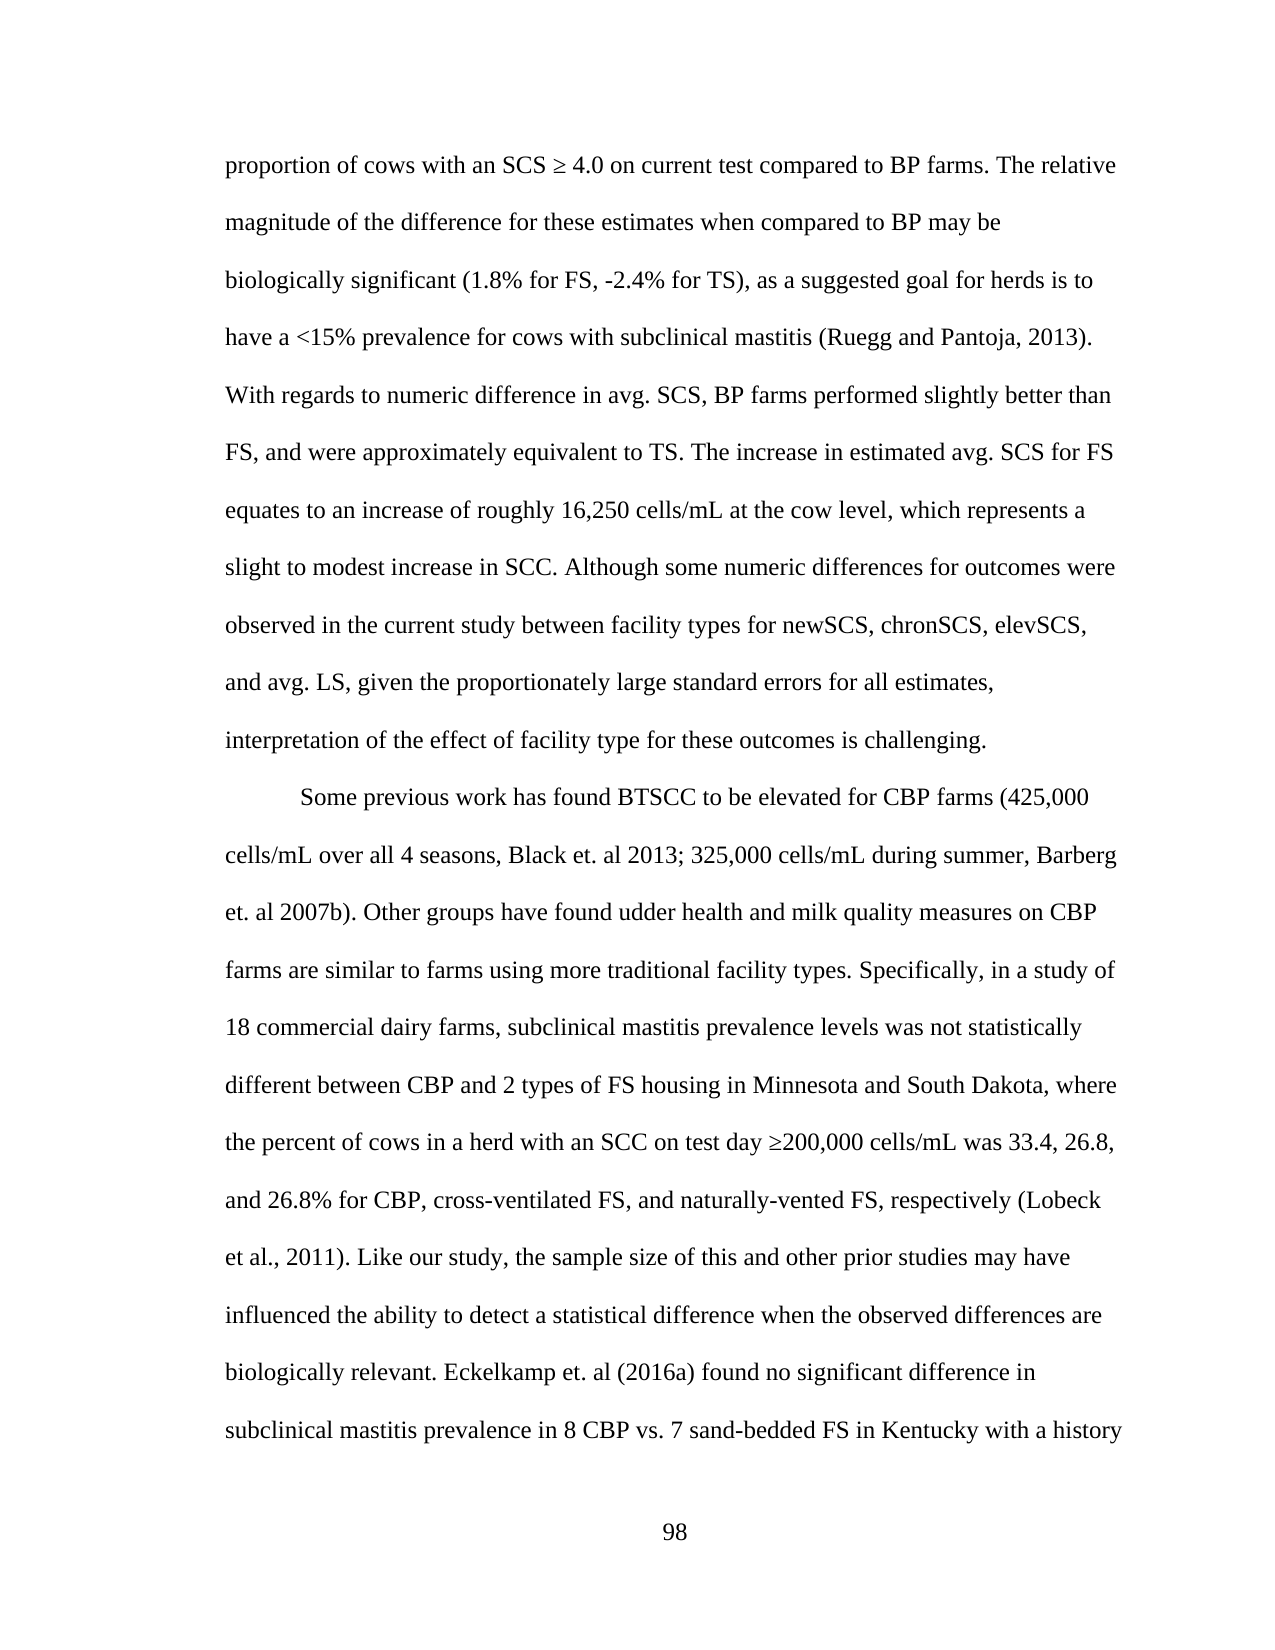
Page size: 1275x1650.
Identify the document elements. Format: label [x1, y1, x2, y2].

text [225, 782, 1125, 1444]
text [225, 150, 1125, 754]
